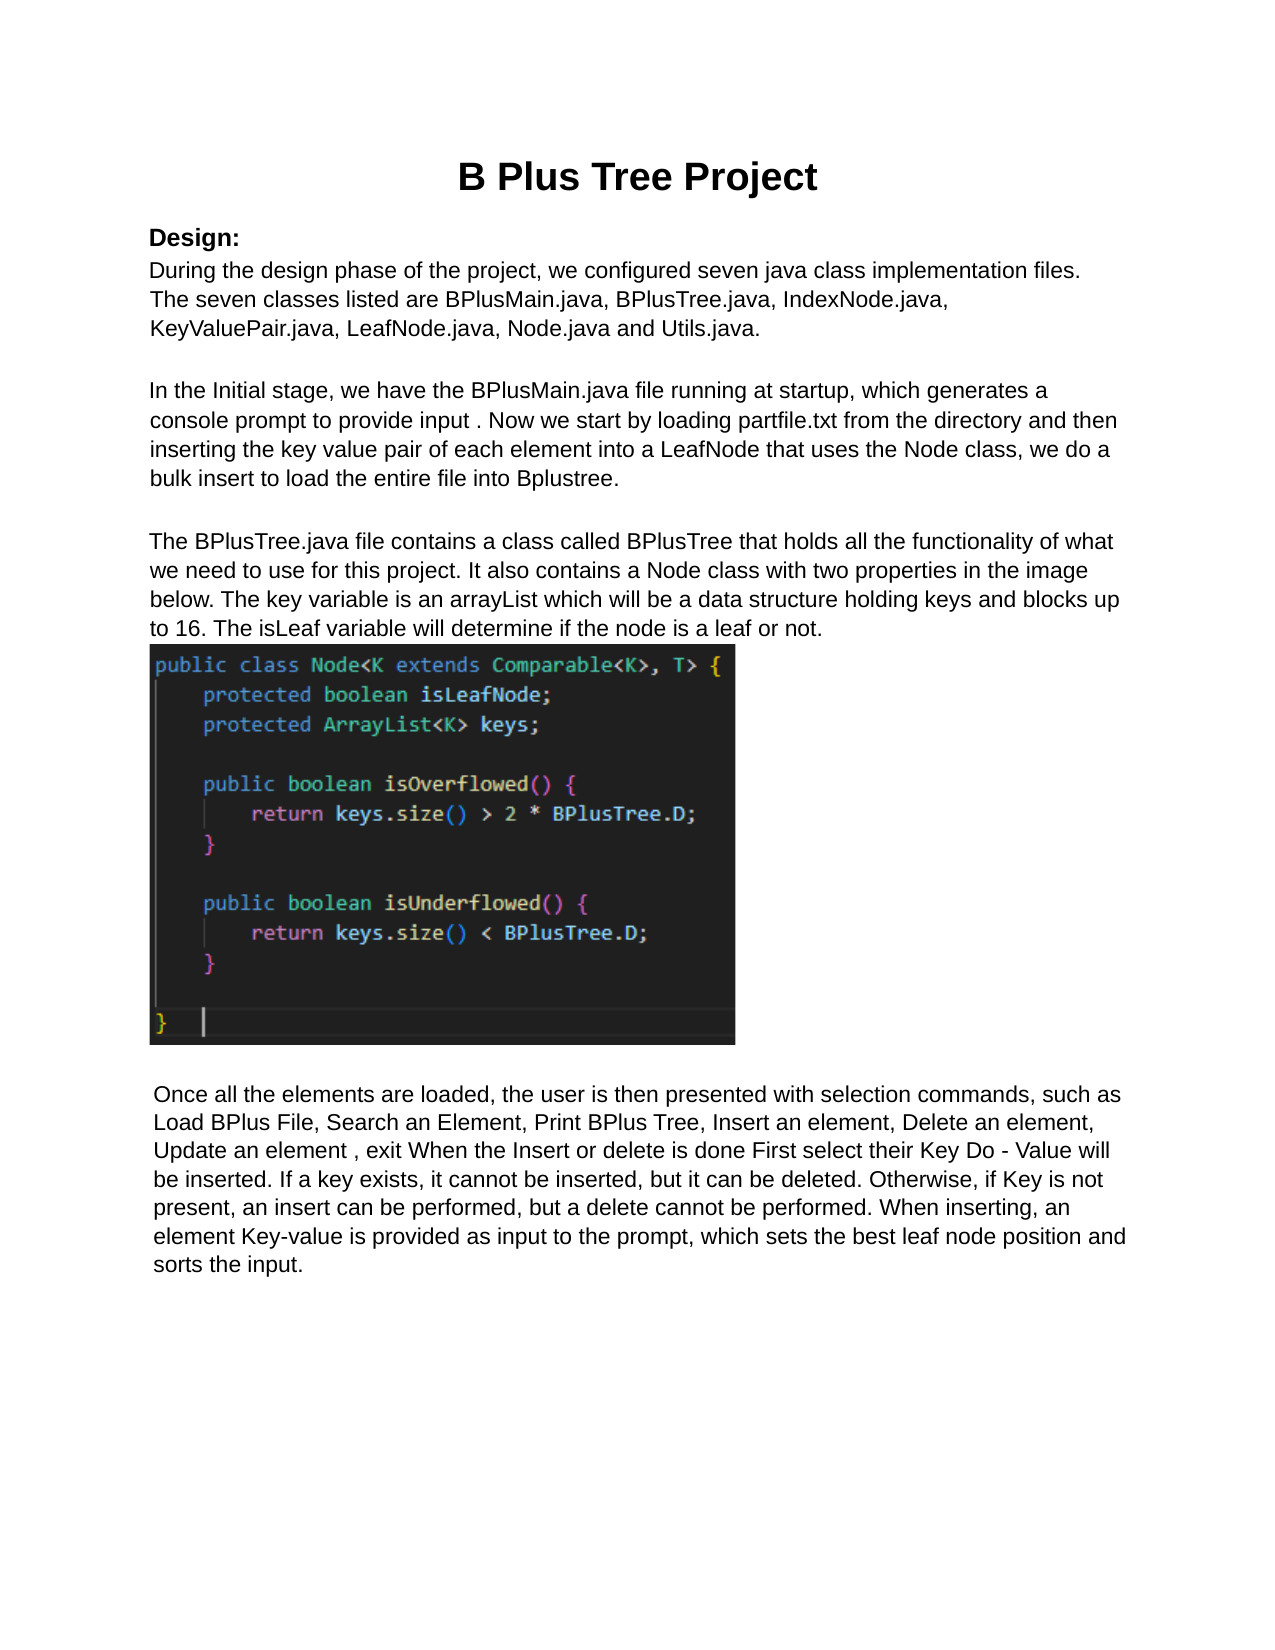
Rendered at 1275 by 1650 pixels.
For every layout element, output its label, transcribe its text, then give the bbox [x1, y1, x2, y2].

text During the design phase of the project, we configured seven java class implementation files. The seven classes listed are BPlusMain.java, BPlusTree.java, IndexNode.java, KeyValuePair.java, LeafNode.java, Node.java and Utils.java. [148, 257, 1125, 341]
text Once all the elements are loaded, the user is then presented with selection commands, such as Load BPlus File, Search an Element, Print BPlus Tree, Insert an element, Delete an element, Update an element , exit When the Insert or delete is done First select their Key Do - Value will be inserted. If a key exists, it cannot be inserted, but it can be deleted. Otherwise, if Key is not present, an insert can be performed, but a delete cannot be performed. When inserting, an element Key-value is provided as input to the prompt, which sets the best leaf node position and sorts the input. [153, 1081, 1127, 1277]
text Design: [148, 223, 1127, 252]
picture [149, 644, 736, 1045]
text B Plus Tree Project [150, 153, 1125, 199]
text In the Initial stage, we have the BPlusMain.java file running at startup, which generates a console prompt to provide input . Now we start by loading partfile.txt from the directory and then inserting the key value pair of each element into a LeafNode that uses the Node class, we do a bulk insert to load the entire file into Bplustree. [148, 377, 1125, 491]
